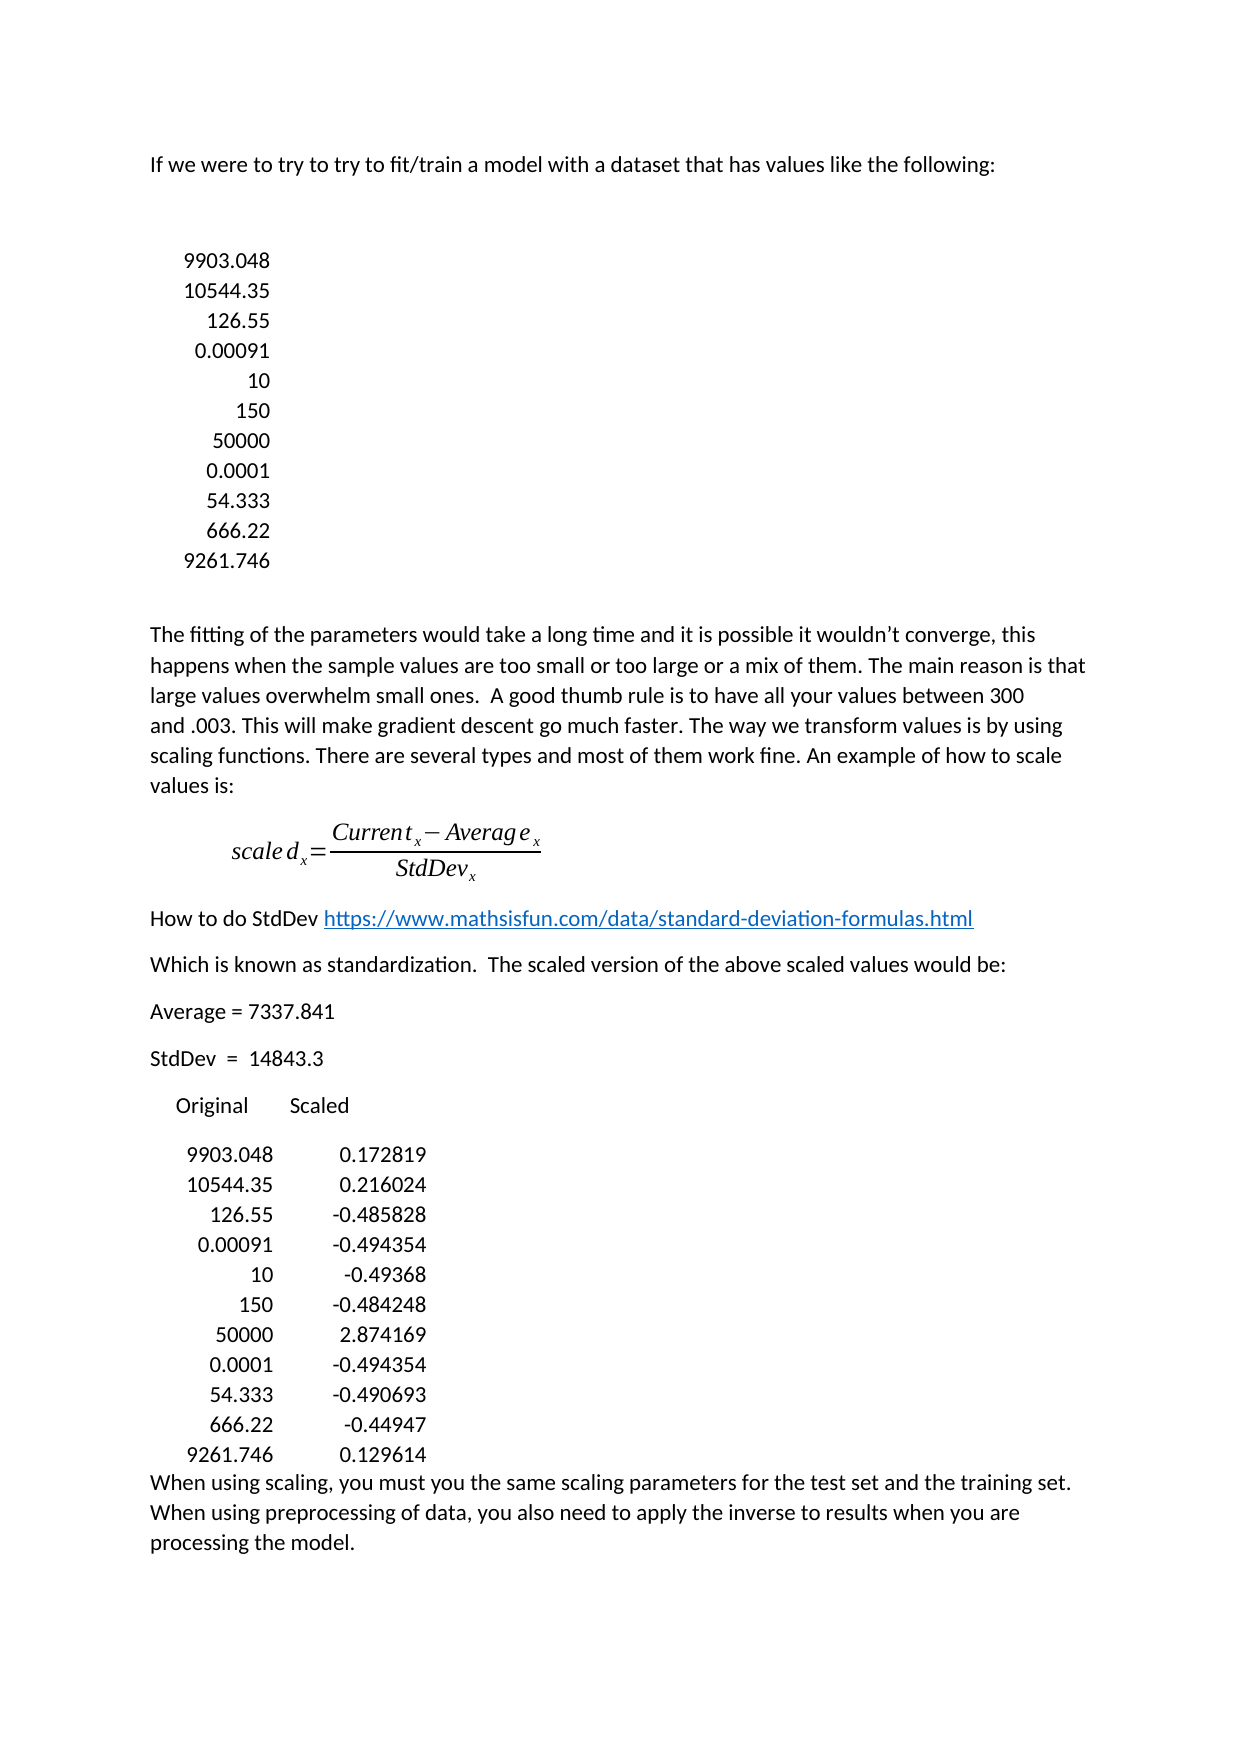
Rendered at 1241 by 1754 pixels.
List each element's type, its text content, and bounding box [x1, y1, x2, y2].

text The fitting of the parameters would take a long time and it is possible it wouldn’t converge, this happens when the sample values are too small or too large or a mix of them. The main reason is that large values overwhelm small ones. A good thumb rule is to have all your values between 300 and .003. This will make gradient descent go much faster. The way we transform values is by using scaling functions. There are several types and most of them work fine. An example of how to scale values is: [150, 621, 1090, 800]
text Average = 7337.841 [150, 997, 1090, 1026]
text Original Scaled [150, 1091, 1090, 1119]
table_cell -0.494354 [284, 1348, 437, 1378]
table_cell 666.22 [150, 514, 281, 544]
table_cell 50000 [150, 424, 281, 454]
table_header 9903.048 [150, 244, 281, 274]
text How to do StdDev https://www.mathsisfun.com/data/standard-deviation-formulas.html [150, 904, 1090, 932]
table_cell 10544.35 [150, 1168, 284, 1198]
table_header 0.172819 [284, 1138, 437, 1168]
table_cell 0.00091 [150, 334, 281, 364]
table_cell -0.44947 [284, 1408, 437, 1438]
table_cell 50000 [150, 1318, 284, 1348]
table_cell 0.0001 [150, 454, 281, 484]
table_cell 150 [150, 1288, 284, 1318]
table_cell 9261.746 [150, 544, 281, 574]
text If we were to try to try to fit/train a model with a dataset that has values like the following: [150, 150, 1090, 178]
table_cell 126.55 [150, 304, 281, 334]
table_cell 150 [150, 394, 281, 424]
table_cell 10 [150, 364, 281, 394]
text StdDev = 14843.3 [150, 1044, 1090, 1072]
table_cell 0.216024 [284, 1168, 437, 1198]
table_cell 2.874169 [284, 1318, 437, 1348]
table_cell 0.129614 [284, 1438, 437, 1468]
table_cell 54.333 [150, 484, 281, 514]
table_cell 9261.746 [150, 1438, 284, 1468]
table_cell 0.0001 [150, 1348, 284, 1378]
table_cell 0.00091 [150, 1228, 284, 1258]
text When using scaling, you must you the same scaling parameters for the test set and the training set. When using preprocessing of data, you also need to apply the inverse to results when you are processing the model. [150, 1468, 1090, 1557]
table_cell 666.22 [150, 1408, 284, 1438]
table_cell 126.55 [150, 1198, 284, 1228]
text Which is known as standardization. The scaled version of the above scaled values would be: [150, 951, 1090, 979]
table_cell 10544.35 [150, 274, 281, 304]
table_cell -0.494354 [284, 1228, 437, 1258]
table_cell -0.485828 [284, 1198, 437, 1228]
table_cell 54.333 [150, 1378, 284, 1408]
table_cell 10 [150, 1258, 284, 1288]
table_cell -0.490693 [284, 1378, 437, 1408]
table_cell -0.49368 [284, 1258, 437, 1288]
table_cell -0.484248 [284, 1288, 437, 1318]
table_header 9903.048 [150, 1138, 284, 1168]
